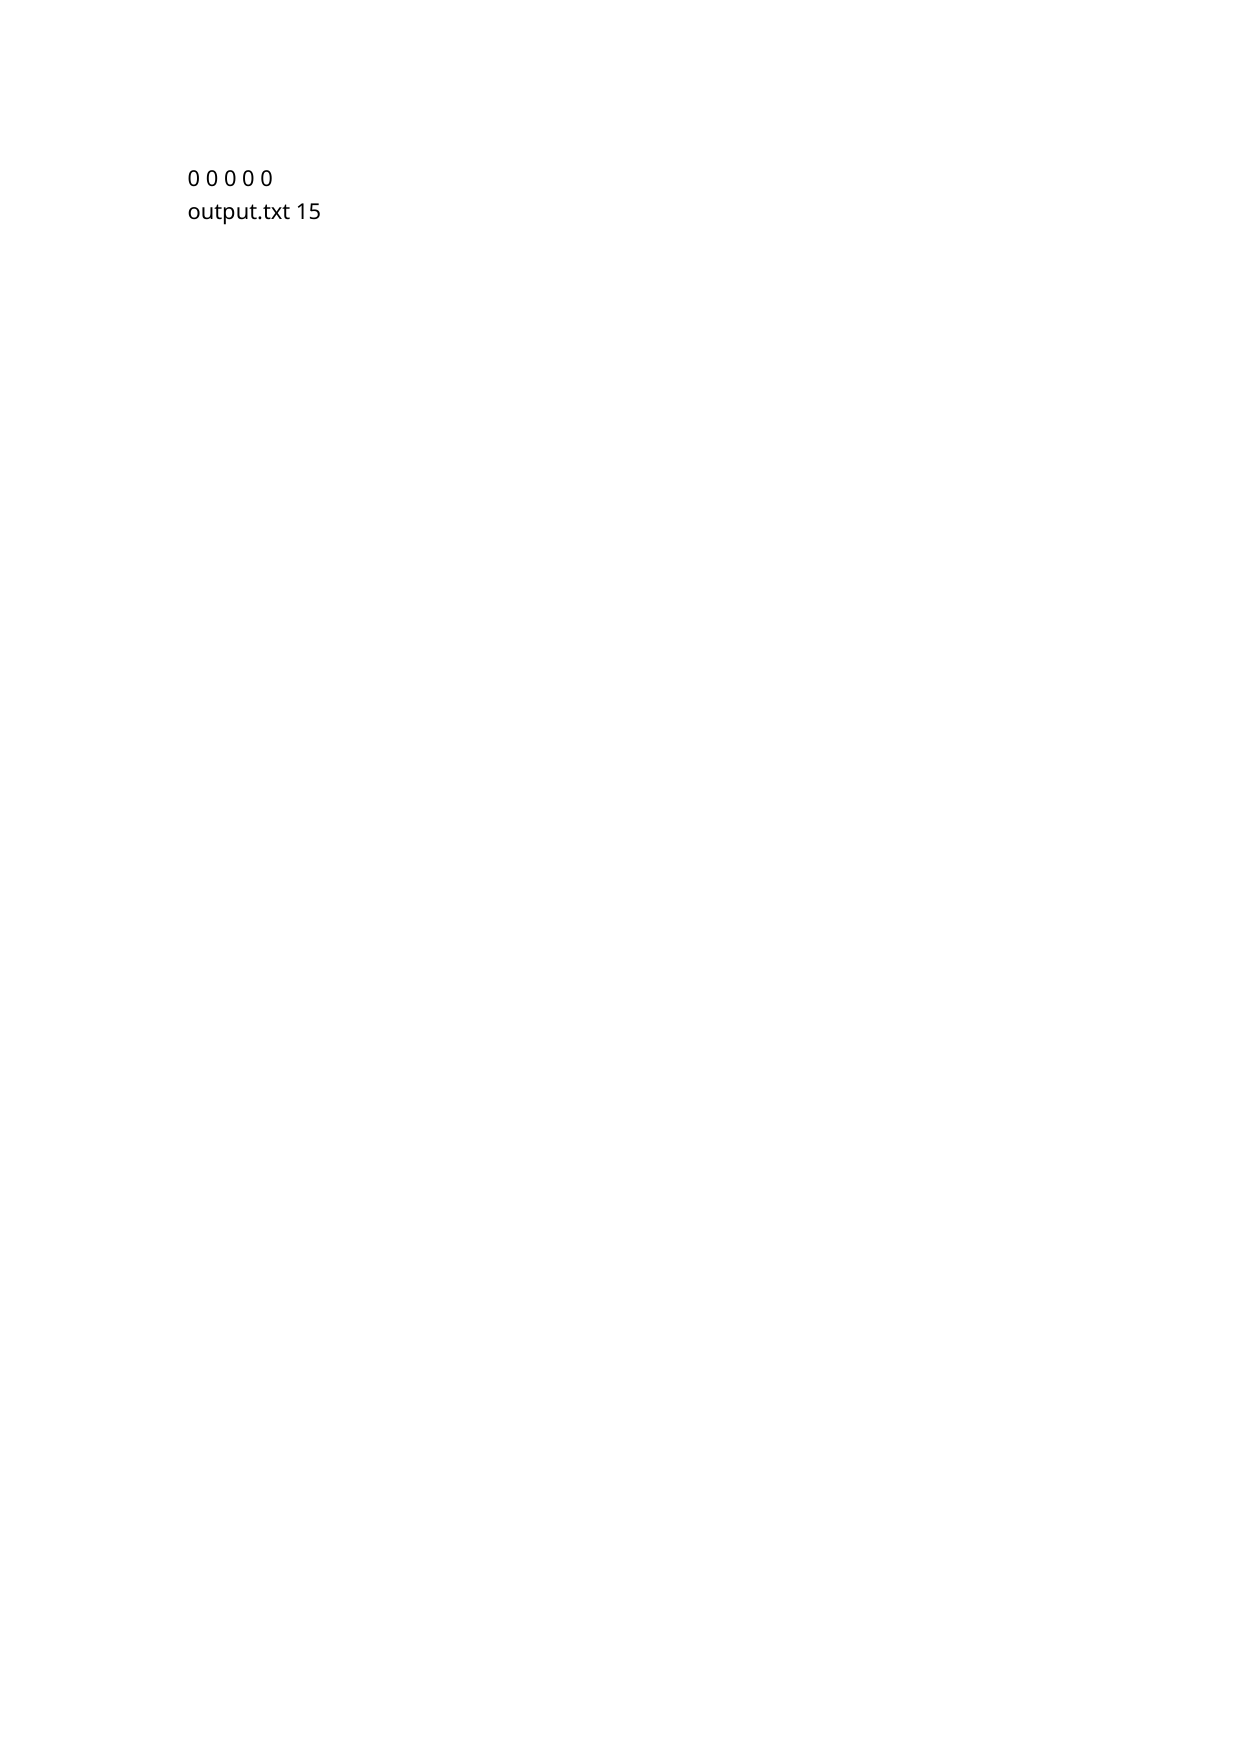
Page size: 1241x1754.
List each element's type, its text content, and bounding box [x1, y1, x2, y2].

text 0 0 0 0 0 [187, 162, 1053, 194]
text output.txt 15 [187, 194, 1053, 227]
